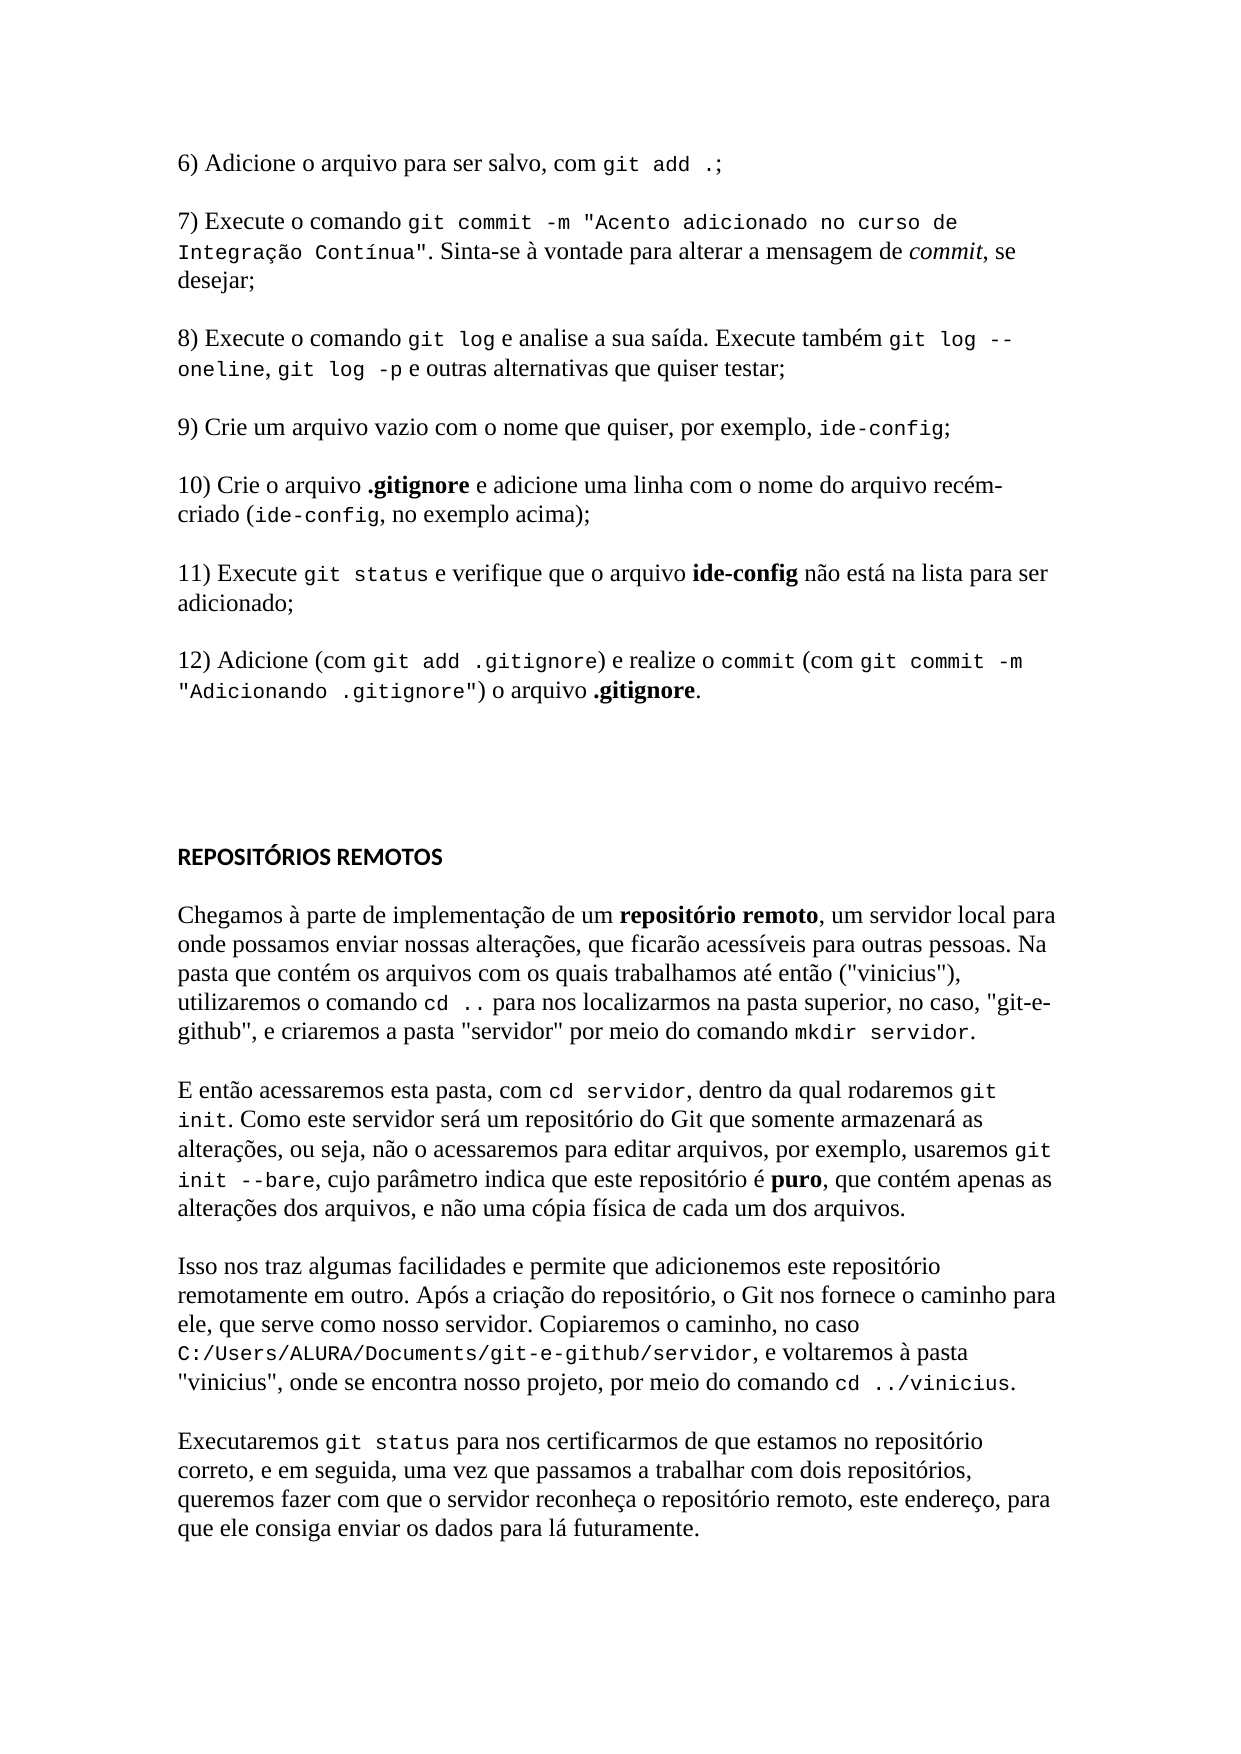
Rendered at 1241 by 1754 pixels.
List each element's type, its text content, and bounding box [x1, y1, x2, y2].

text 6) Adicione o arquivo para ser salvo, com git add .; [177, 148, 1063, 177]
text 10) Crie o arquivo .gitignore e adicione uma linha com o nome do arquivo recém-criado (ide-config, no exemplo acima); [177, 471, 1063, 529]
text Chegamos à parte de implementação de um repositório remoto, um servidor local para onde possamos enviar nossas alterações, que ficarão acessíveis para outras pessoas. Na pasta que contém os arquivos com os quais trabalhamos até então ("vinicius"), utilizaremos o comando cd .. para nos localizarmos na pasta superior, no caso, "git-e-github", e criaremos a pasta "servidor" por meio do comando mkdir servidor. [177, 900, 1063, 1046]
text 12) Adicione (com git add .gitignore) e realize o commit (com git commit -m "Adicionando .gitignore") o arquivo .gitignore. [177, 646, 1063, 705]
text E então acessaremos esta pasta, com cd servidor, dentro da qual rodaremos git init. Como este servidor será um repositório do Git que somente armazenará as alterações, ou seja, não o acessaremos para editar arquivos, por exemplo, usaremos git init --bare, cujo parâmetro indica que este repositório é puro, que contém apenas as alterações dos arquivos, e não uma cópia física de cada um dos arquivos. [177, 1075, 1063, 1222]
text 8) Execute o comando git log e analise a sua saída. Execute também git log --oneline, git log -p e outras alternativas que quiser testar; [177, 323, 1063, 383]
text Isso nos traz algumas facilidades e permite que adicionemos este repositório remotamente em outro. Após a criação do repositório, o Git nos fornece o caminho para ele, que serve como nosso servidor. Copiaremos o caminho, no caso C:/Users/ALURA/Documents/git-e-github/servidor, e voltaremos à pasta "vinicius", onde se encontra nosso projeto, por meio do comando cd ../vinicius. [177, 1251, 1063, 1397]
text 11) Execute git status e verifique que o arquivo ide-config não está na lista para ser adicionado; [177, 558, 1063, 616]
text Executaremos git status para nos certificarmos de que estamos no repositório correto, e em seguida, uma vez que passamos a trabalhar com dois repositórios, queremos fazer com que o servidor reconheça o repositório remoto, este endereço, para que ele consiga enviar os dados para lá futuramente. [177, 1426, 1063, 1542]
text 7) Execute o comando git commit -m "Acento adicionado no curso de Integração Contínua". Sinta-se à vontade para alterar a mensagem de commit, se desejar; [177, 206, 1063, 294]
text 9) Crie um arquivo vazio com o nome que quiser, por exemplo, ide-config; [177, 412, 1063, 441]
text REPOSITÓRIOS REMOTOS [177, 841, 1063, 871]
